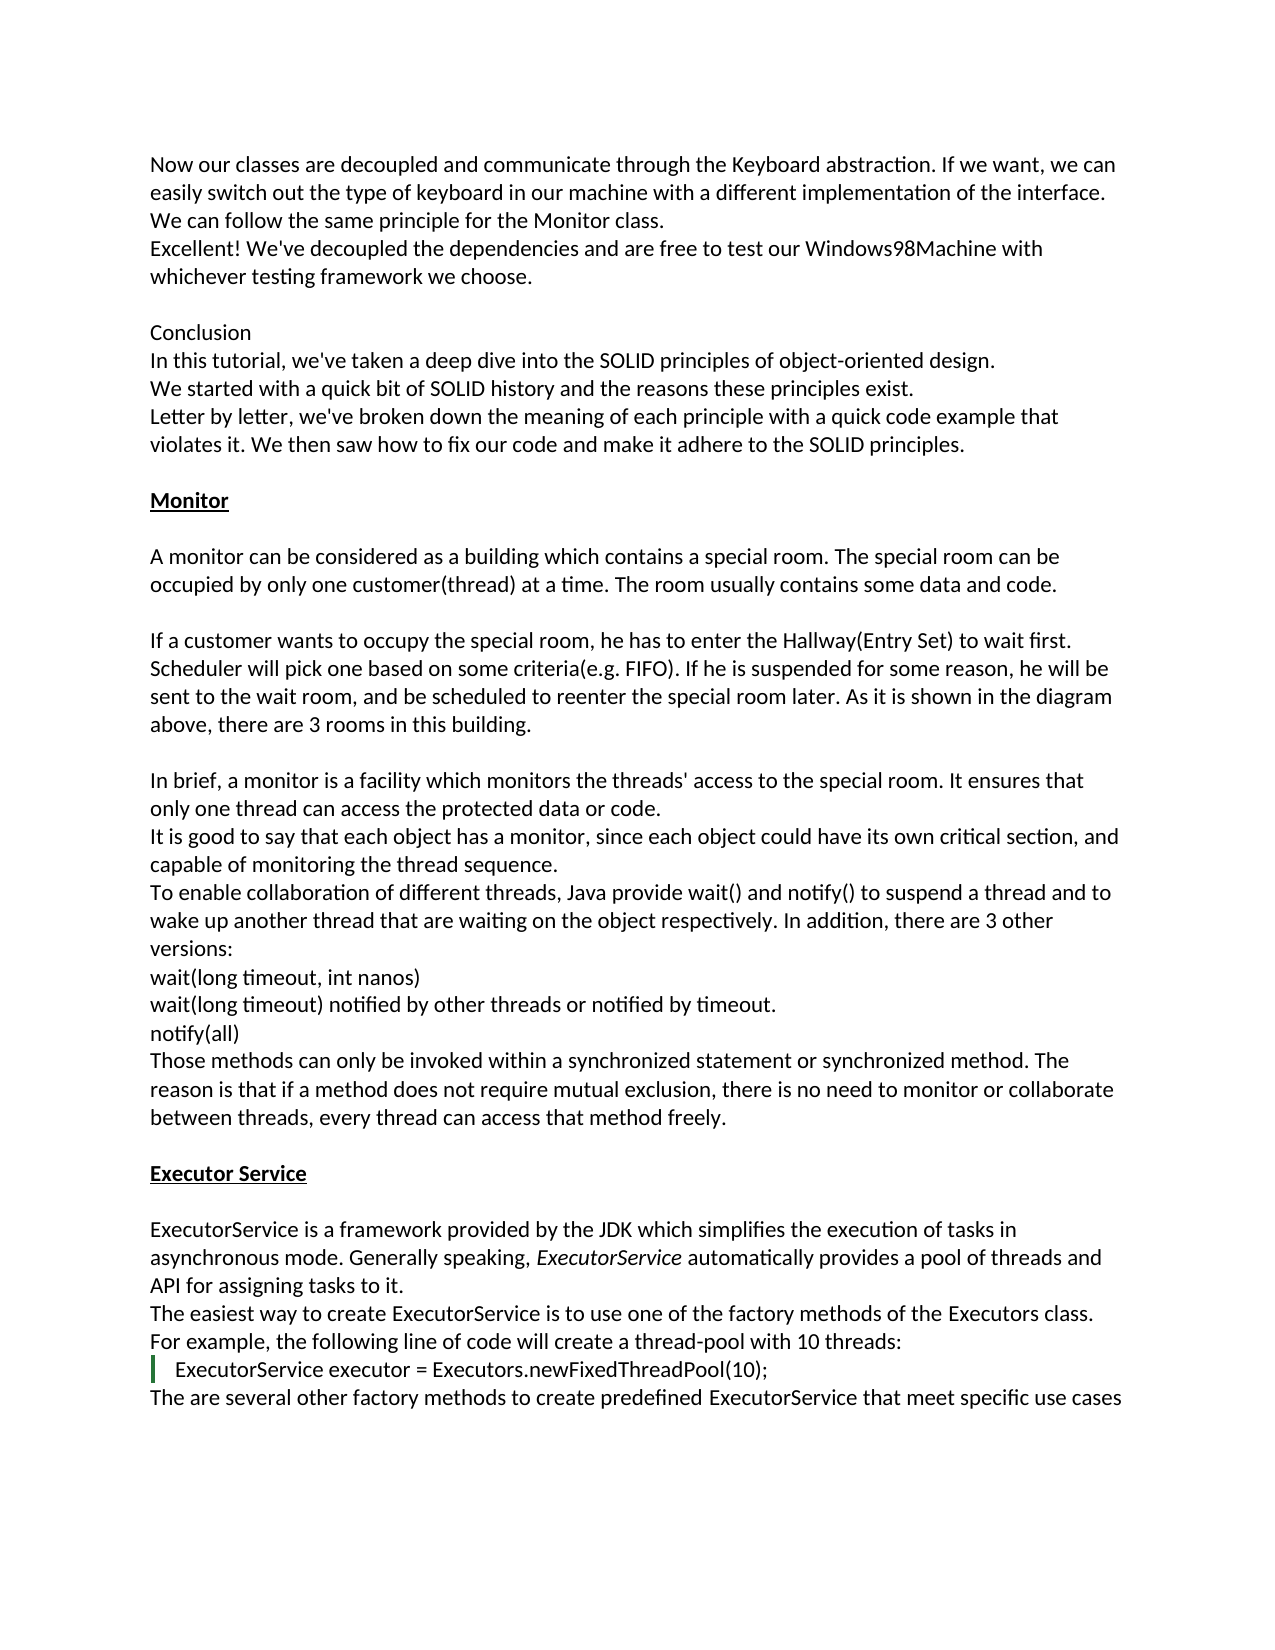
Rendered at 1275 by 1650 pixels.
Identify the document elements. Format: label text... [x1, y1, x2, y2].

text If a customer wants to occupy the special room, he has to enter the Hallway(Entry Set) to wait first. Scheduler will pick one based on some criteria(e.g. FIFO). If he is suspended for some reason, he will be sent to the wait room, and be scheduled to reenter the special room later. As it is shown in the diagram above, there are 3 rooms in this building. [150, 626, 1125, 738]
text Excellent! We've decoupled the dependencies and are free to test our Windows98Machine with whichever testing framework we choose. [150, 234, 1125, 290]
text ExecutorService is a framework provided by the JDK which simplifies the execution of tasks in asynchronous mode. Generally speaking, ExecutorService automatically provides a pool of threads and API for assigning tasks to it. [150, 1215, 1125, 1299]
text To enable collaboration of different threads, Java provide wait() and notify() to suspend a thread and to wake up another thread that are waiting on the object respectively. In addition, there are 3 other versions: [150, 878, 1125, 963]
text We started with a quick bit of SOLID history and the reasons these principles exist. [150, 374, 1125, 402]
table_header wait(long timeout, int nanos) wait(long timeout) notified by other threads or notified by timeout. notify(all) [150, 963, 1275, 1047]
text Letter by letter, we've broken down the meaning of each principle with a quick code example that violates it. We then saw how to fix our code and make it adhere to the SOLID principles. [150, 402, 1125, 458]
text A monitor can be considered as a building which contains a special room. The special room can be occupied by only one customer(thread) at a time. The room usually contains some data and code. [150, 542, 1125, 598]
table_header ExecutorService executor = Executors.newFixedThreadPool(10); [155, 1355, 769, 1383]
text Conclusion [150, 318, 1125, 346]
text Those methods can only be invoked within a synchronized statement or synchronized method. The reason is that if a method does not require mutual exclusion, there is no need to monitor or collaborate between threads, every thread can access that method freely. [150, 1047, 1125, 1131]
text The easiest way to create ExecutorService is to use one of the factory methods of the Executors class. [150, 1299, 1125, 1327]
text Executor Service [150, 1159, 1125, 1187]
text For example, the following line of code will create a thread-pool with 10 threads: [150, 1327, 1125, 1355]
text Monitor [150, 486, 1125, 514]
text The are several other factory methods to create predefined ExecutorService that meet specific use cases [150, 1383, 1125, 1411]
text In this tutorial, we've taken a deep dive into the SOLID principles of object-oriented design. [150, 346, 1125, 374]
text In brief, a monitor is a facility which monitors the threads' access to the special room. It ensures that only one thread can access the protected data or code. [150, 766, 1125, 822]
text It is good to say that each object has a monitor, since each object could have its own critical section, and capable of monitoring the thread sequence. [150, 822, 1125, 878]
text Now our classes are decoupled and communicate through the Keyboard abstraction. If we want, we can easily switch out the type of keyboard in our machine with a different implementation of the interface. We can follow the same principle for the Monitor class. [150, 150, 1125, 234]
